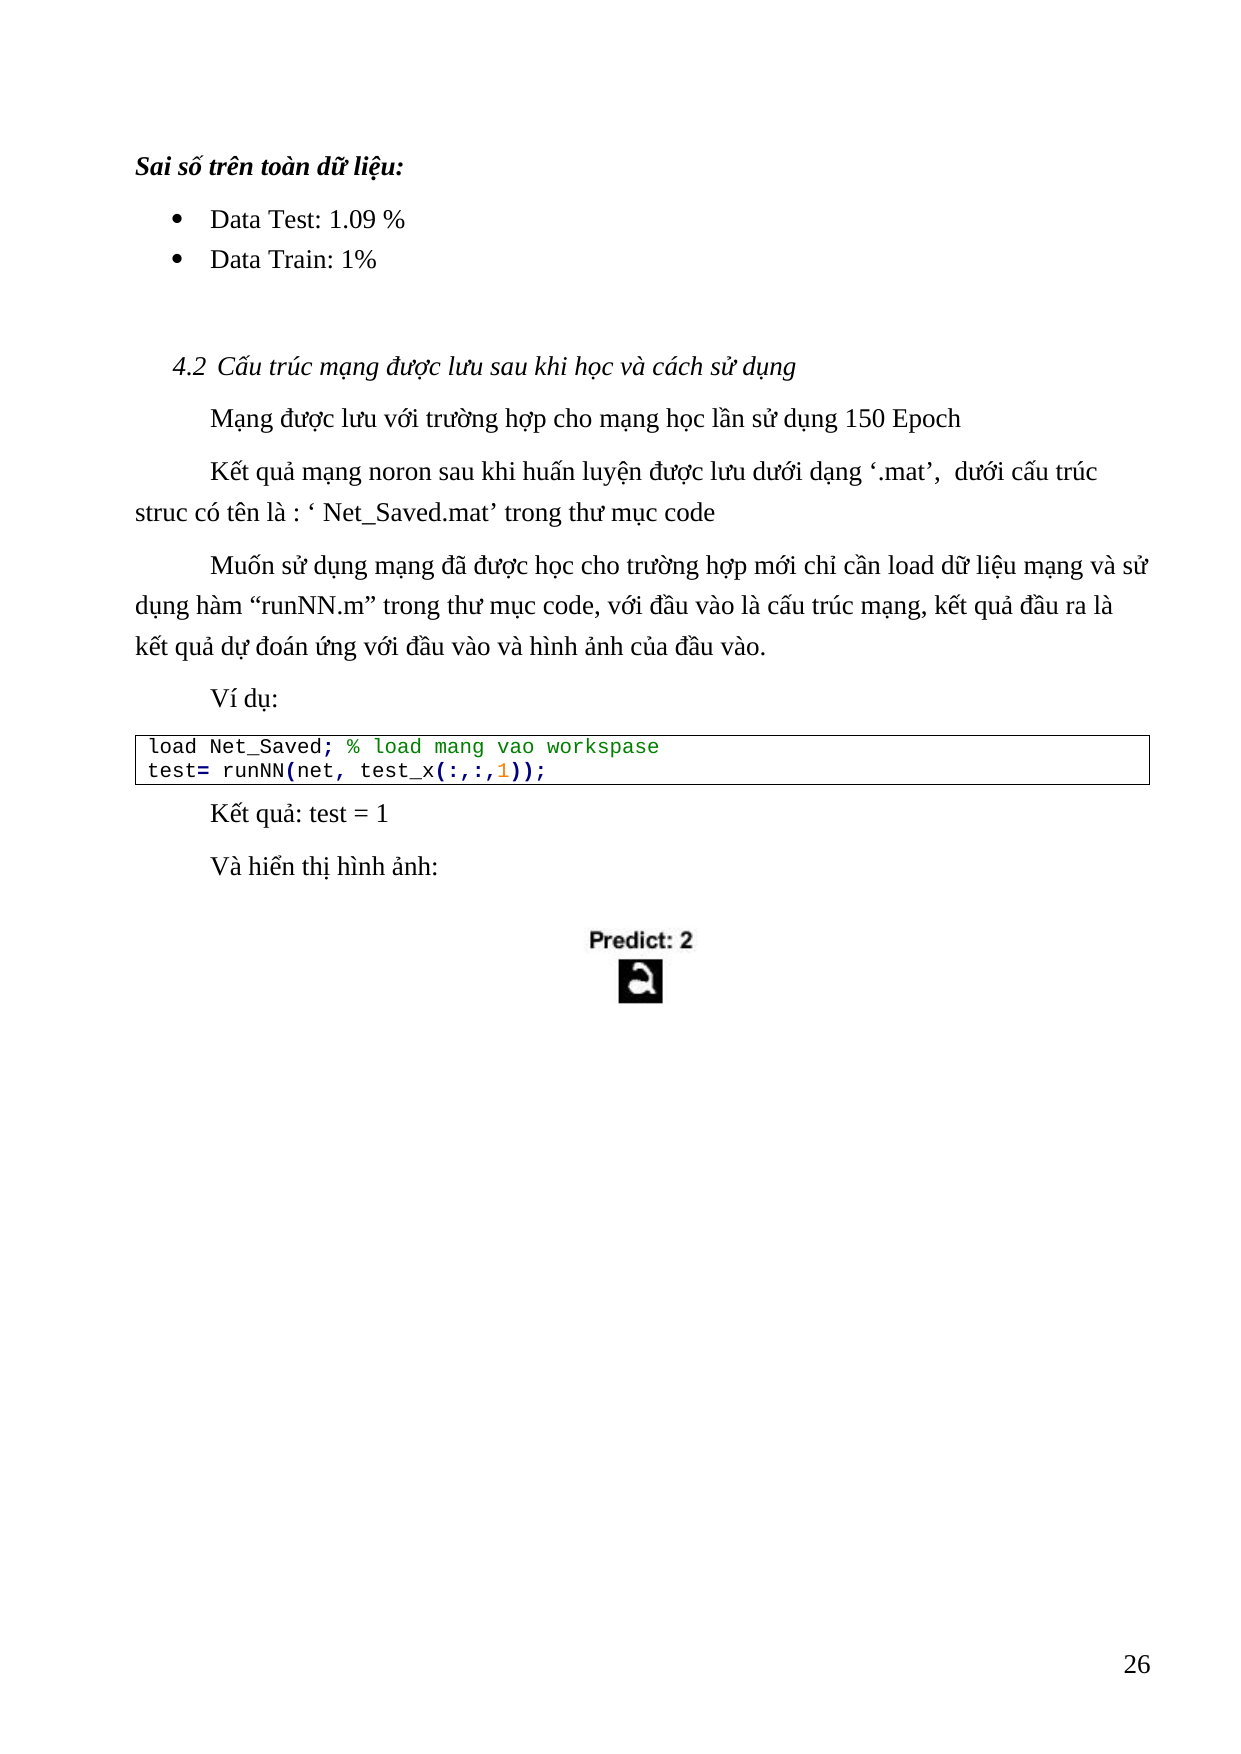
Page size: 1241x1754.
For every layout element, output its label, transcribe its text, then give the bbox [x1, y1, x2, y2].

text Mạng được lưu với trường hợp cho mạng học lần sử dụng 150 Epoch [135, 402, 1150, 434]
subtitle Cấu trúc mạng được lưu sau khi học và cách sử dụng [172, 349, 1150, 381]
text Muốn sử dụng mạng đã được học cho trường hợp mới chỉ cần load dữ liệu mạng và sử dụng hàm “runNN.m” trong thư mục code, với đầu vào là cấu trúc mạng, kết quả đầu ra là kết quả dự đoán ứng với đầu vào và hình ảnh của đầu vào. [135, 549, 1150, 661]
list Data Test: 1.09 % [172, 203, 1150, 234]
list Data Train: 1% [172, 243, 1150, 275]
text Kết quả mạng noron sau khi huấn luyện được lưu dưới dạng ‘.mat’, dưới cấu trúc struc có tên là : ‘ Net_Saved.mat’ trong thư mục code [135, 455, 1150, 527]
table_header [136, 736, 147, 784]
text Ví dụ: [135, 682, 1150, 714]
text Và hiển thị hình ảnh: [135, 850, 1150, 881]
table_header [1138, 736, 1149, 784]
table_header [135, 903, 1149, 1112]
text Kết quả: test = 1 [135, 797, 1150, 828]
picture [484, 903, 800, 1104]
text Sai số trên toàn dữ liệu: [135, 150, 1150, 181]
